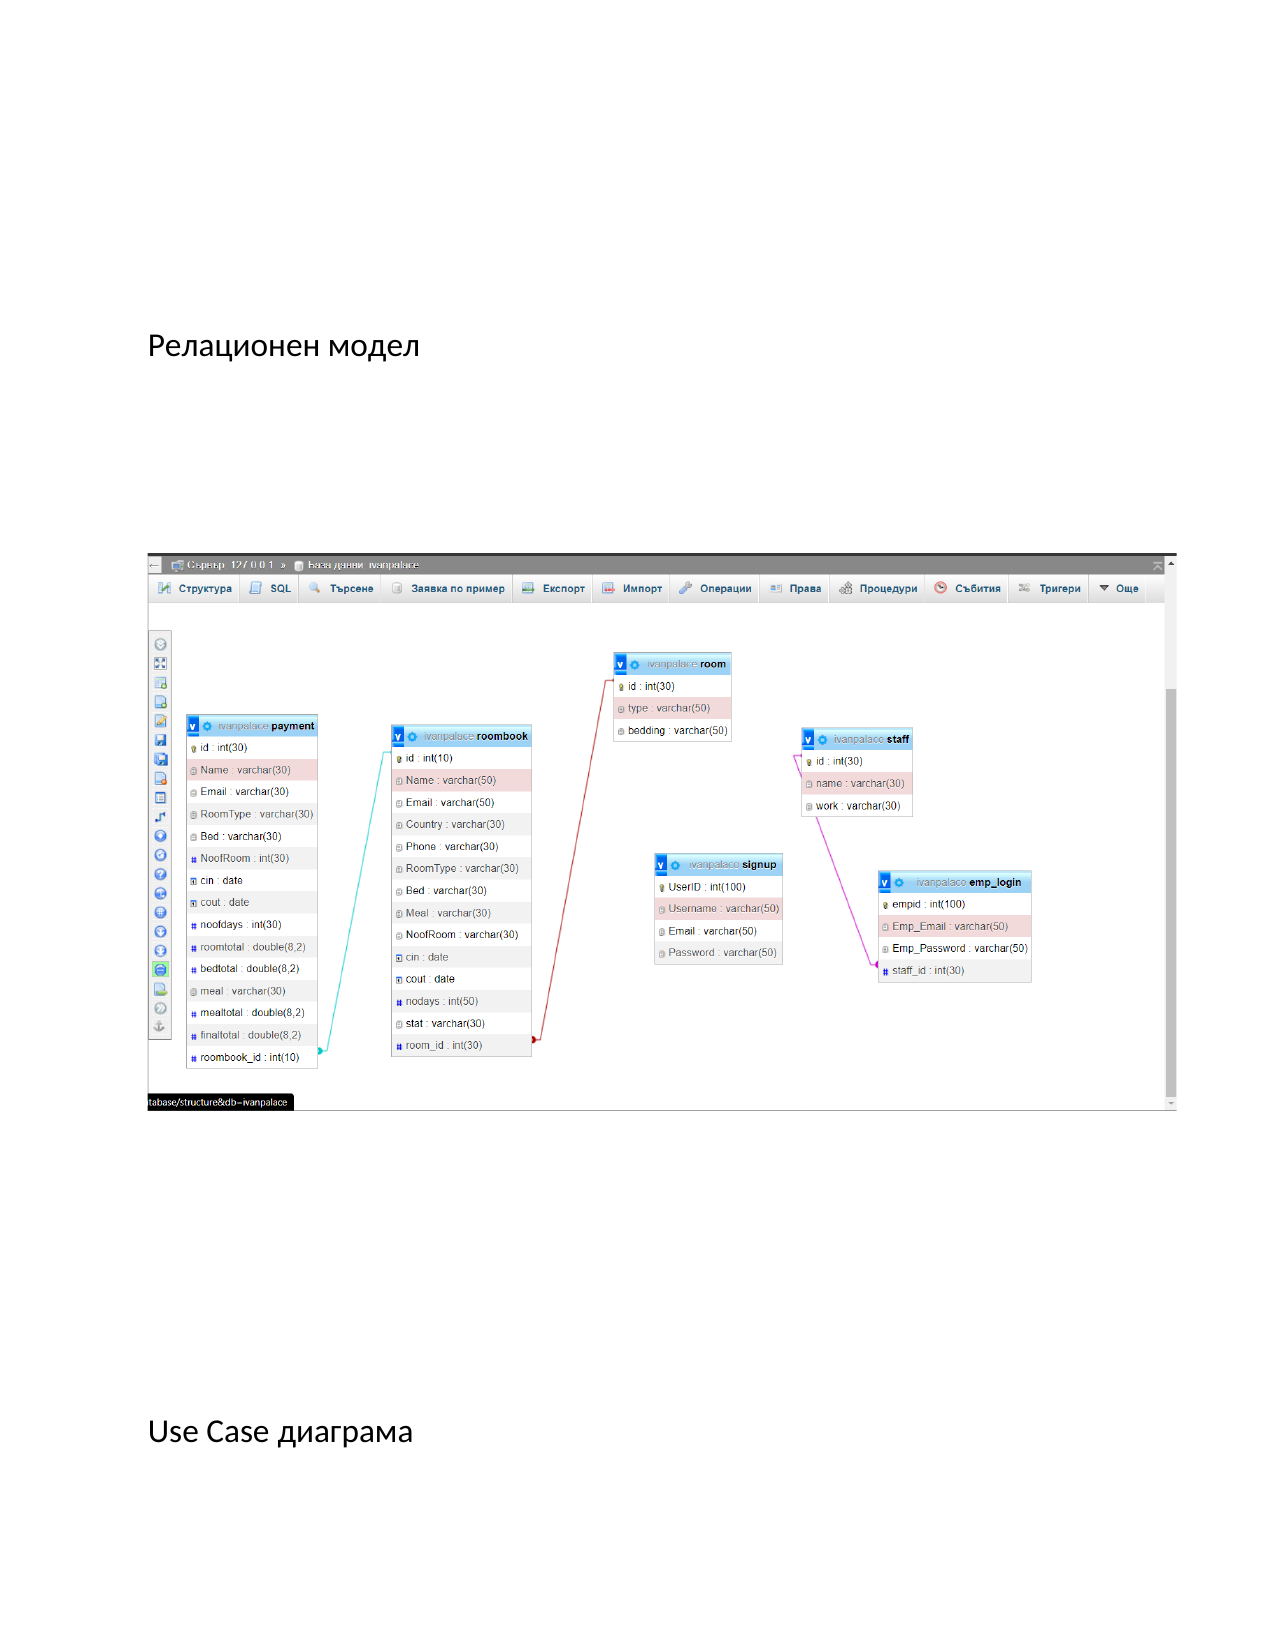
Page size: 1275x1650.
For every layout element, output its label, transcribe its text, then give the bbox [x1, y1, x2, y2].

picture [147, 553, 1177, 1111]
text Use Case диаграма [148, 1410, 1127, 1451]
text Релационен модел [148, 148, 1127, 394]
